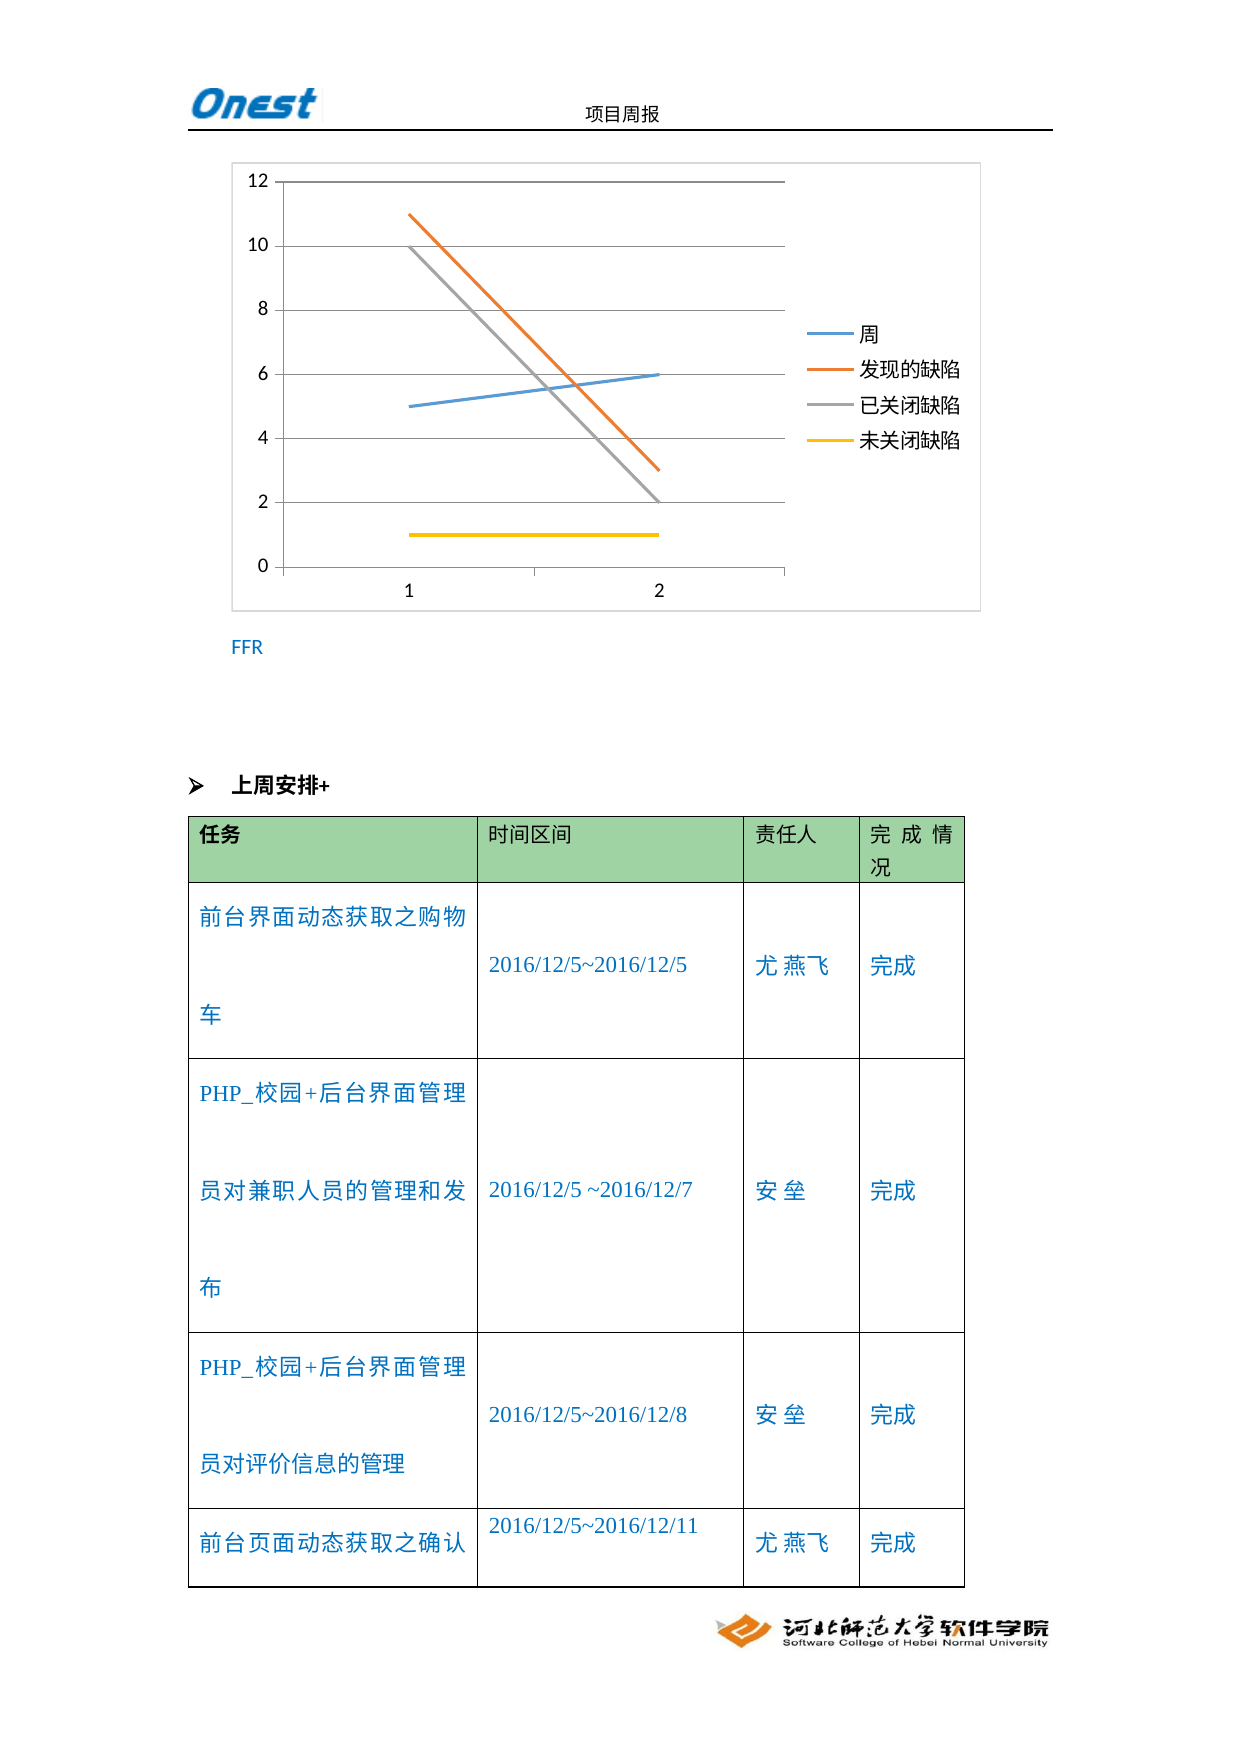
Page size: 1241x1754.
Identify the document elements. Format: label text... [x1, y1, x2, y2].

table_cell 完成 [860, 1059, 964, 1332]
table_cell 前台页面动态获取之确认订单 [189, 1509, 477, 1586]
picture [710, 1611, 1053, 1651]
table_cell PHP_校园+后台界面管理员对兼职人员的管理和发布 [189, 1059, 477, 1332]
table_header 任务 [189, 817, 477, 882]
table_cell 安 垒 [744, 1059, 859, 1332]
table_cell 2016/12/5~2016/12/11 [478, 1509, 743, 1586]
table_cell 2016/12/5~2016/12/8 [478, 1333, 743, 1508]
table_cell 完成 [860, 883, 964, 1058]
table_cell 尤 燕飞 [744, 883, 859, 1058]
table_cell PHP_校园+后台界面管理员对评价信息的管理 [189, 1333, 477, 1508]
table_cell 前台界面动态获取之购物车 [189, 883, 477, 1058]
table_header 完成情况 [860, 817, 964, 882]
table_cell 完成 [860, 1509, 964, 1586]
table_header 时间区间 [478, 817, 743, 882]
table_cell 2016/12/5~2016/12/5 [478, 883, 743, 1058]
table_header 责任人 [744, 817, 859, 882]
table_cell 安 垒 [744, 1333, 859, 1508]
table_cell 完成 [860, 1333, 964, 1508]
table_cell 2016/12/5 ~2016/12/7 [478, 1059, 743, 1332]
list 上周安排+ [187, 768, 1053, 800]
picture [187, 88, 324, 122]
text FFR [231, 630, 1053, 663]
table_cell 尤 燕飞 [744, 1509, 859, 1586]
